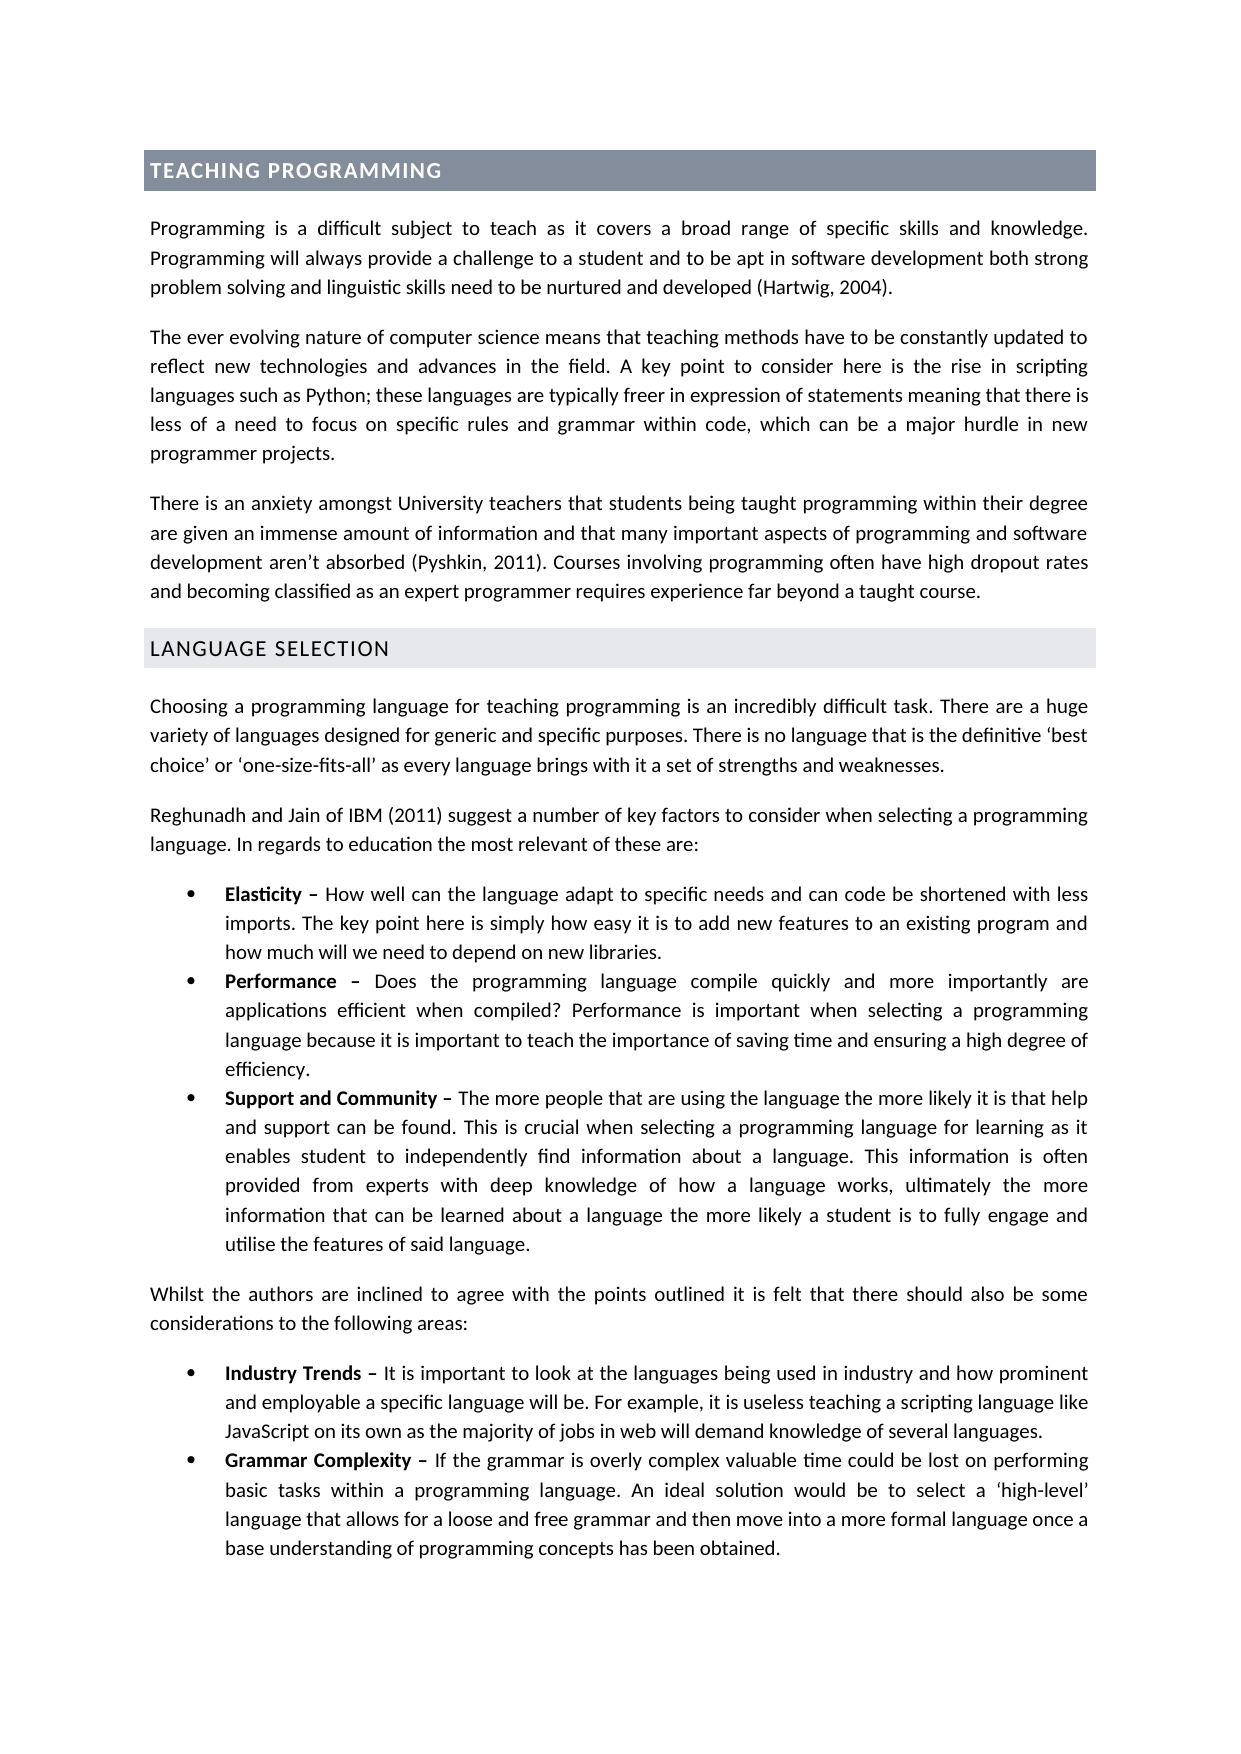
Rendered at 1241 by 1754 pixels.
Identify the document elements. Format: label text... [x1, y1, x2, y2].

text The ever evolving nature of computer science means that teaching methods have to be constantly updated to reflect new technologies and advances in the field. A key point to consider here is the rise in scripting languages such as Python; these languages are typically freer in expression of statements meaning that there is less of a need to focus on specific rules and grammar within code, which can be a major hurdle in new programmer projects. [150, 324, 1090, 466]
subtitle Language Selection [150, 634, 1090, 662]
text Programming is a difficult subject to teach as it covers a broad range of specific skills and knowledge. Programming will always provide a challenge to a student and to be apt in software development both strong problem solving and linguistic skills need to be nurtured and developed (Hartwig, 2004). [150, 216, 1090, 299]
subtitle Teaching Programming [150, 156, 1090, 184]
list Grammar Complexity – If the grammar is overly complex valuable time could be lost on performing basic tasks within a programming language. An ideal solution would be to select a ‘high-level’ language that allows for a loose and free grammar and then move into a more formal language once a base understanding of programming concepts has been obtained. [187, 1448, 1090, 1561]
list Elasticity – How well can the language adapt to specific needs and can code be shortened with less imports. The key point here is simply how easy it is to add new features to an existing program and how much will we need to depend on new libraries. [187, 881, 1090, 965]
text Whilst the authors are inclined to agree with the points outlined it is felt that there should also be some considerations to the following areas: [150, 1281, 1090, 1336]
text Reghunadh and Jain of IBM (2011) suggest a number of key factors to consider when selecting a programming language. In regards to education the most relevant of these are: [150, 802, 1090, 856]
list Support and Community – The more people that are using the language the more likely it is that help and support can be found. This is crucial when selecting a programming language for learning as it enables student to independently find information about a language. This information is often provided from experts with deep knowledge of how a language works, ultimately the more information that can be learned about a language the more likely a student is to fully engage and utilise the features of said language. [187, 1085, 1090, 1256]
text Choosing a programming language for teaching programming is an incredibly difficult task. There are a huge variety of languages designed for generic and specific purposes. There is no language that is the definitive ‘best choice’ or ‘one-size-fits-all’ as every language brings with it a set of strengths and weaknesses. [150, 693, 1090, 777]
list Performance – Does the programming language compile quickly and more importantly are applications efficient when compiled? Performance is important when selecting a programming language because it is important to teach the importance of saving time and ensuring a high degree of efficiency. [187, 968, 1090, 1081]
text There is an anxiety amongst University teachers that students being taught programming within their degree are given an immense amount of information and that many important aspects of programming and software development aren’t absorbed (Pyshkin, 2011). Courses involving programming often have high dropout rates and becoming classified as an expert programmer requires experience far beyond a taught course. [150, 491, 1090, 603]
list Industry Trends – It is important to look at the languages being used in industry and how prominent and employable a specific language will be. For example, it is useless teaching a scripting language like JavaScript on its own as the majority of jobs in web will demand knowledge of several languages. [187, 1360, 1090, 1444]
